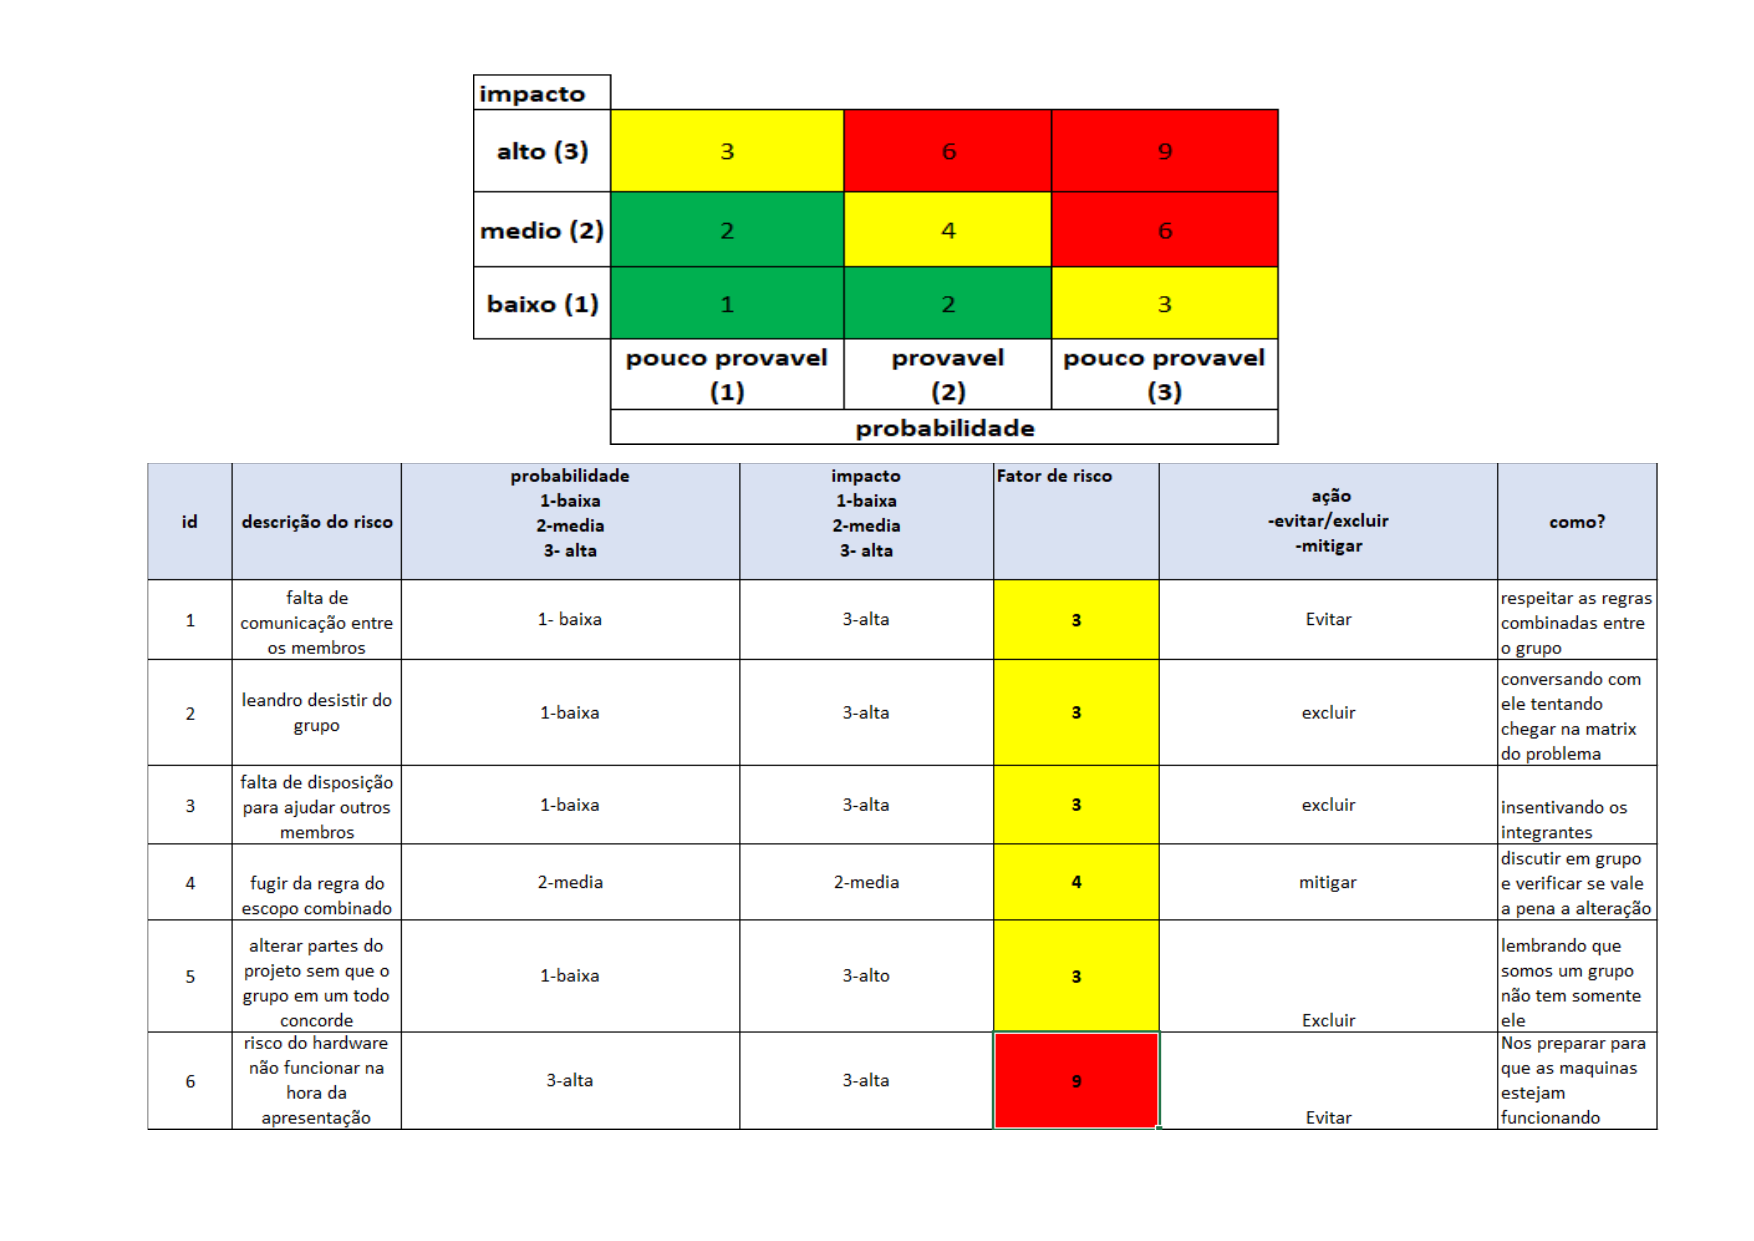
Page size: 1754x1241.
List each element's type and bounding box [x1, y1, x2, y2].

picture [147, 463, 1659, 1130]
picture [473, 73, 1281, 445]
